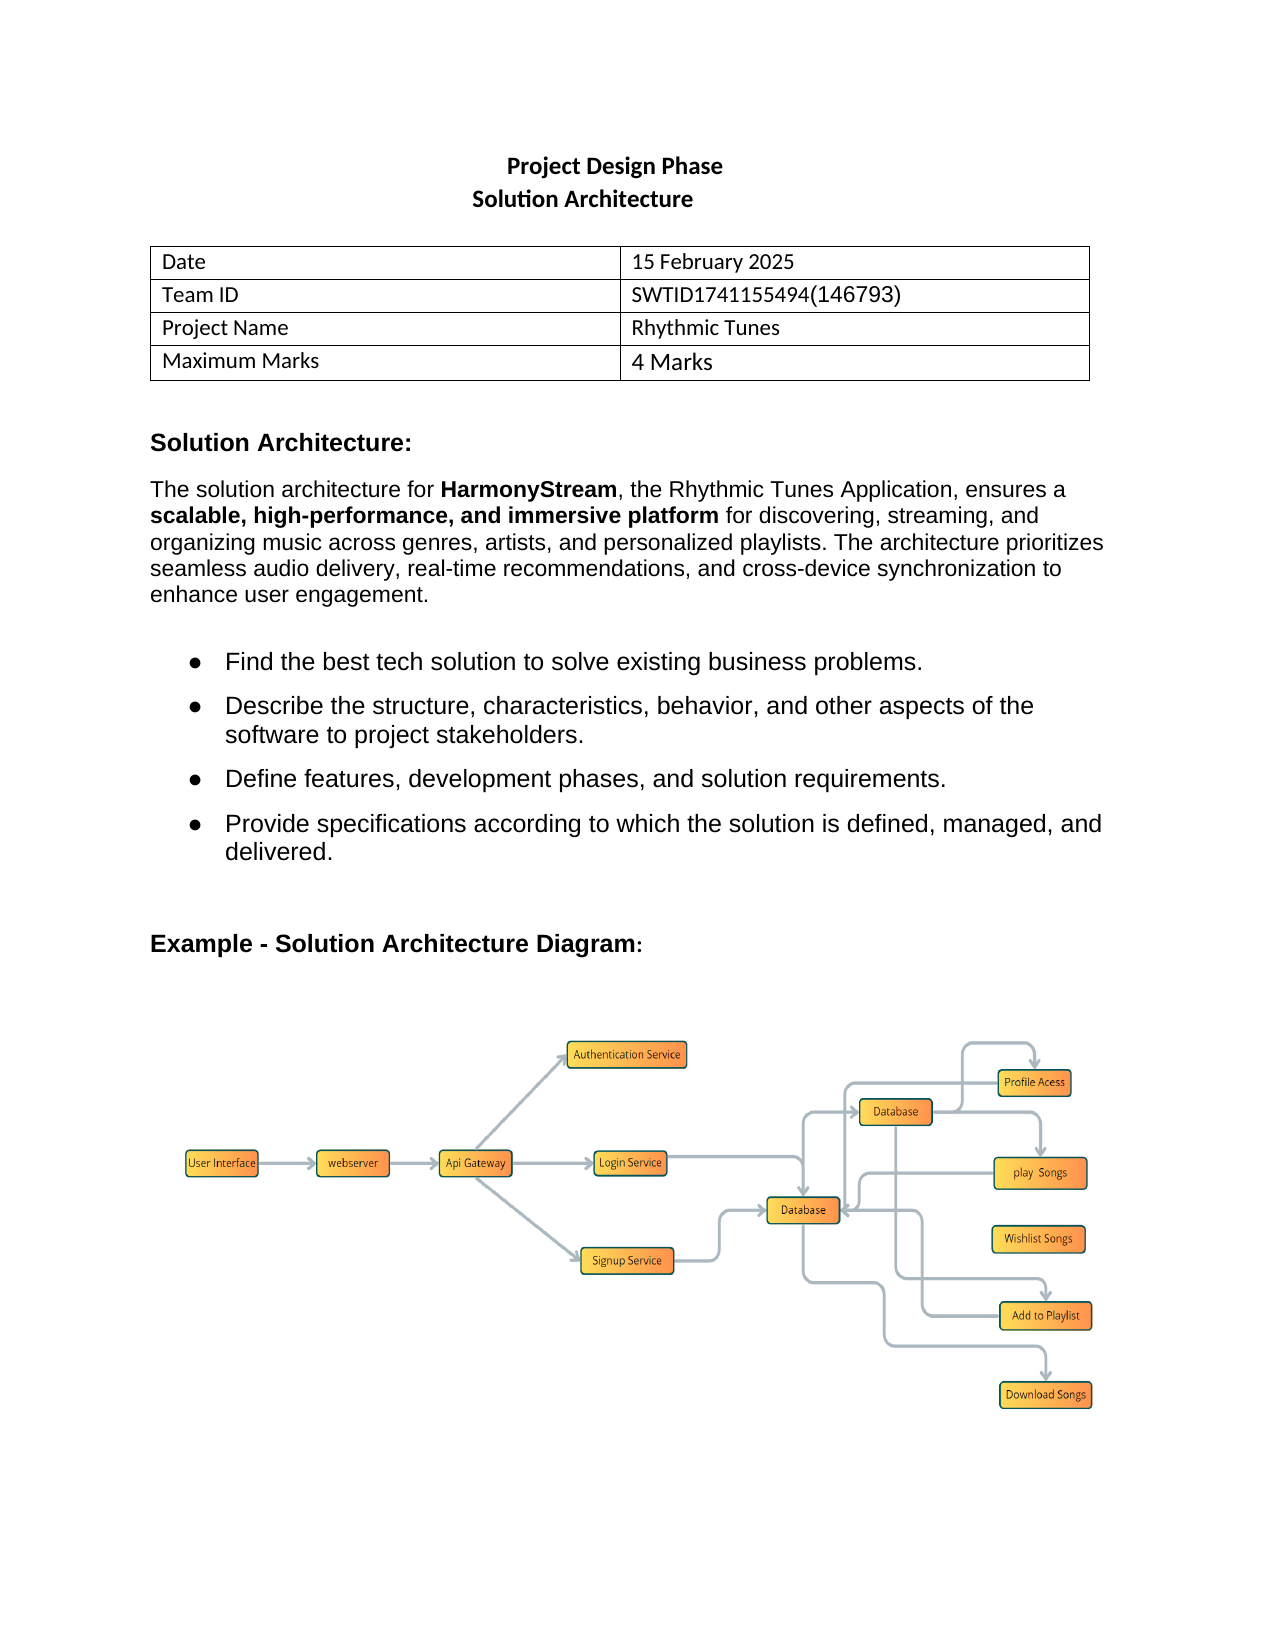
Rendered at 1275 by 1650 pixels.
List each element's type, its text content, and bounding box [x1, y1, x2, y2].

text Solution Architecture [150, 183, 1125, 213]
text Solution Architecture: [150, 428, 1125, 457]
table_cell Team ID [151, 280, 620, 312]
list Define features, development phases, and solution requirements. [187, 764, 1125, 793]
list Find the best tech solution to solve existing business problems. [187, 647, 1125, 675]
table_cell SWTID1741155494(146793) [621, 280, 1089, 312]
table_cell Maximum Marks [151, 346, 620, 380]
text Example - Solution Architecture Diagram: [150, 928, 1125, 958]
table_header 15 February 2025 [621, 247, 1089, 279]
table_header Date [151, 247, 620, 279]
text The solution architecture for HarmonyStream, the Rhythmic Tunes Application, ensures a scalable, high-performance, and immersive platform for discovering, streaming, and organizing music across genres, artists, and personalized playlists. The architecture prioritizes seamless audio delivery, real-time recommendations, and cross-device synchronization to enhance user engagement. [150, 476, 1125, 608]
text Project Design Phase [150, 150, 1125, 181]
table_cell Rhythmic Tunes [621, 313, 1089, 345]
table_cell Project Name [151, 313, 620, 345]
picture [150, 1023, 1125, 1432]
list Provide specifications according to which the solution is defined, managed, and delivered. [187, 808, 1125, 866]
list Describe the structure, characteristics, behavior, and other aspects of the software to project stakeholders. [187, 691, 1125, 748]
table_cell 4 Marks [621, 346, 1089, 380]
